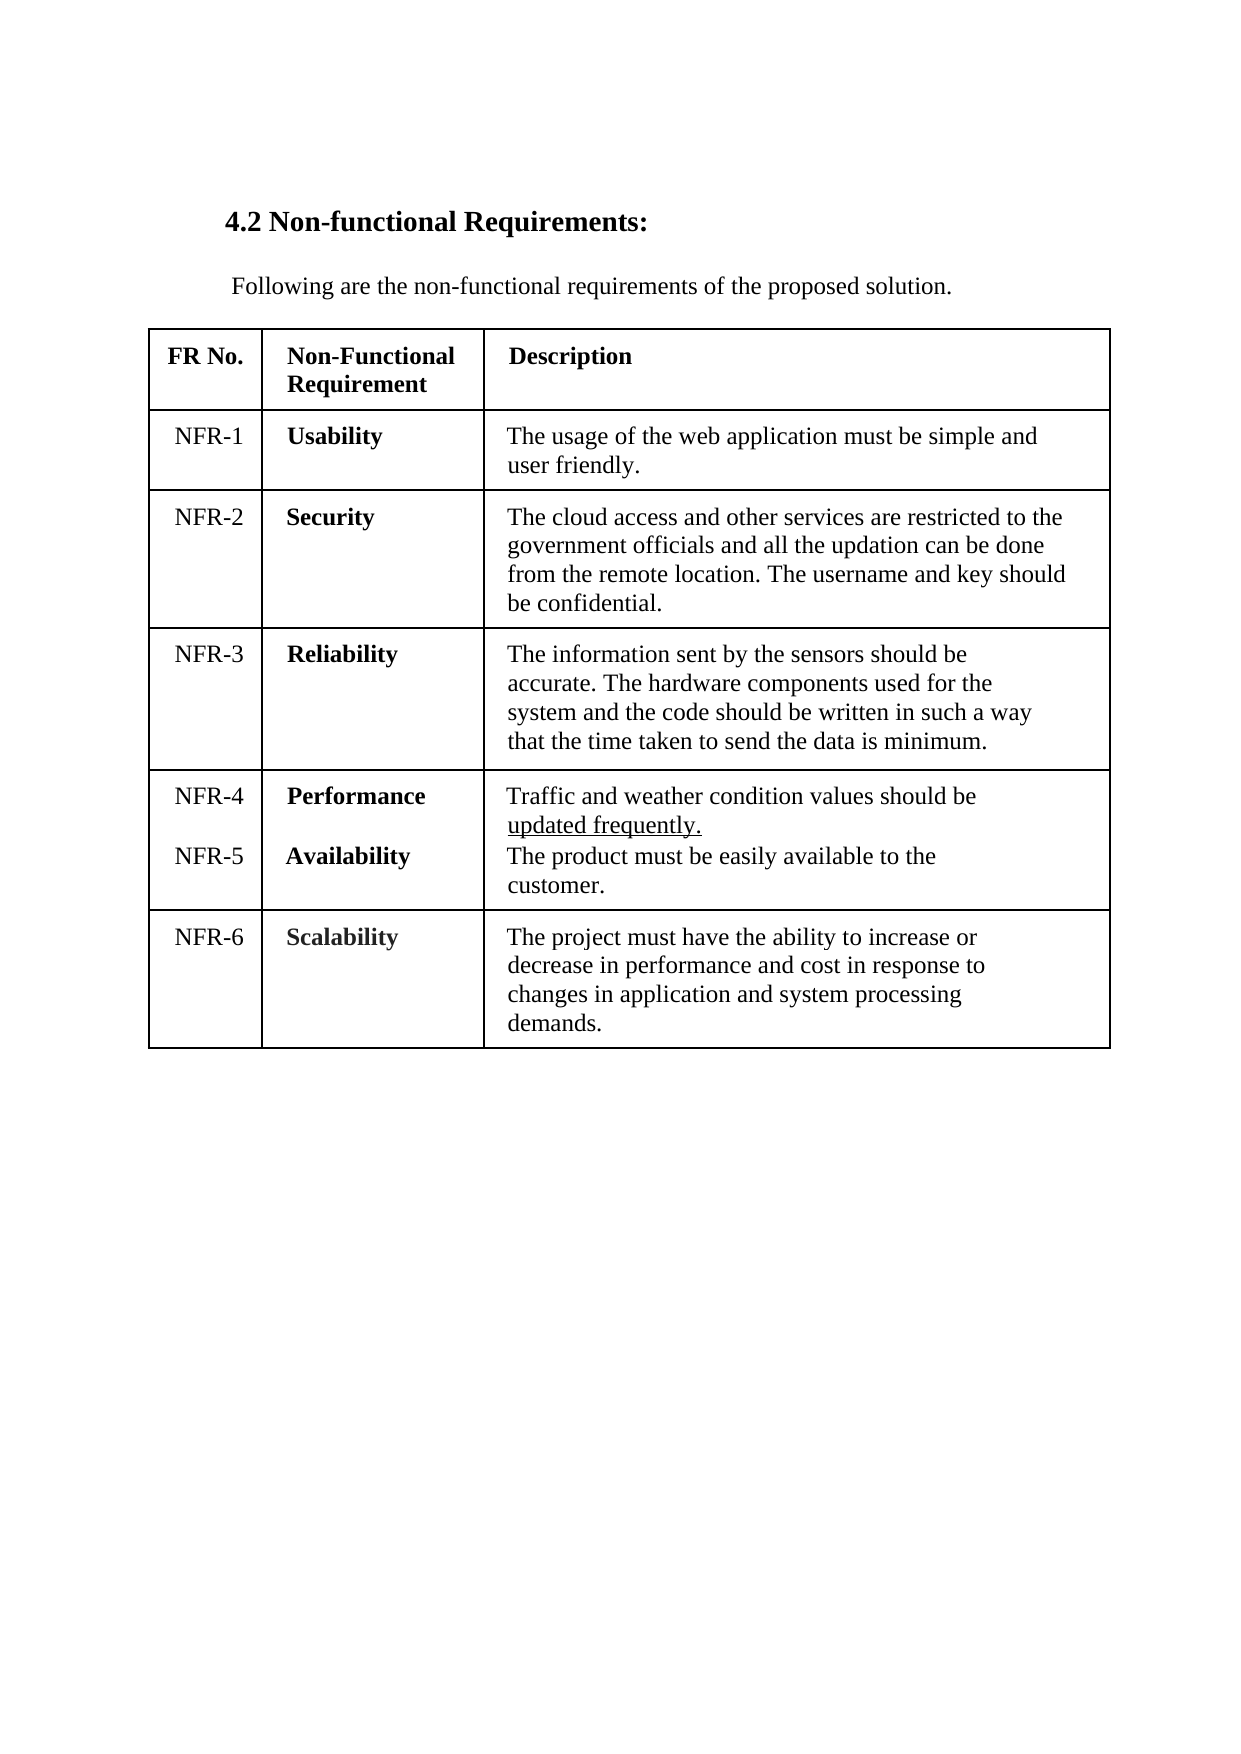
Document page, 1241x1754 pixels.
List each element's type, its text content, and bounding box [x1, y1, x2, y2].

table_cell Usability [263, 411, 483, 489]
table_cell NFR-1 [150, 411, 261, 489]
text 4.2 Non-functional Requirements: [112, 204, 1090, 237]
table_cell Traffic and weather condition values should be updated frequently. The product must be easily available to the customer. [485, 771, 1109, 909]
text Following are the non-functional requirements of the proposed solution. [112, 271, 1090, 299]
table_cell The usage of the web application must be simple and user friendly. [485, 411, 1109, 489]
table_cell The cloud access and other services are restricted to the government officials and all the updation can be done from the remote location. The username and key should be confidential. [485, 491, 1109, 627]
table_header FR No. [150, 330, 261, 409]
table_cell NFR-6 [150, 911, 261, 1047]
table_header Description [485, 330, 1109, 409]
table_cell NFR-2 [150, 491, 261, 627]
table_header Non-Functional Requirement [263, 330, 483, 409]
table_cell Reliability [263, 629, 483, 769]
table_cell The project must have the ability to increase or decrease in performance and cost in response to changes in application and system processing demands. [485, 911, 1109, 1047]
table_cell Security [263, 491, 483, 627]
table_cell NFR-4 NFR-5 [150, 771, 261, 909]
table_cell Scalability [263, 911, 483, 1047]
table_cell The information sent by the sensors should be accurate. The hardware components used for the system and the code should be written in such a way that the time taken to send the data is minimum. [485, 629, 1109, 769]
table_cell Performance Availability [263, 771, 483, 909]
table_cell NFR-3 [150, 629, 261, 769]
